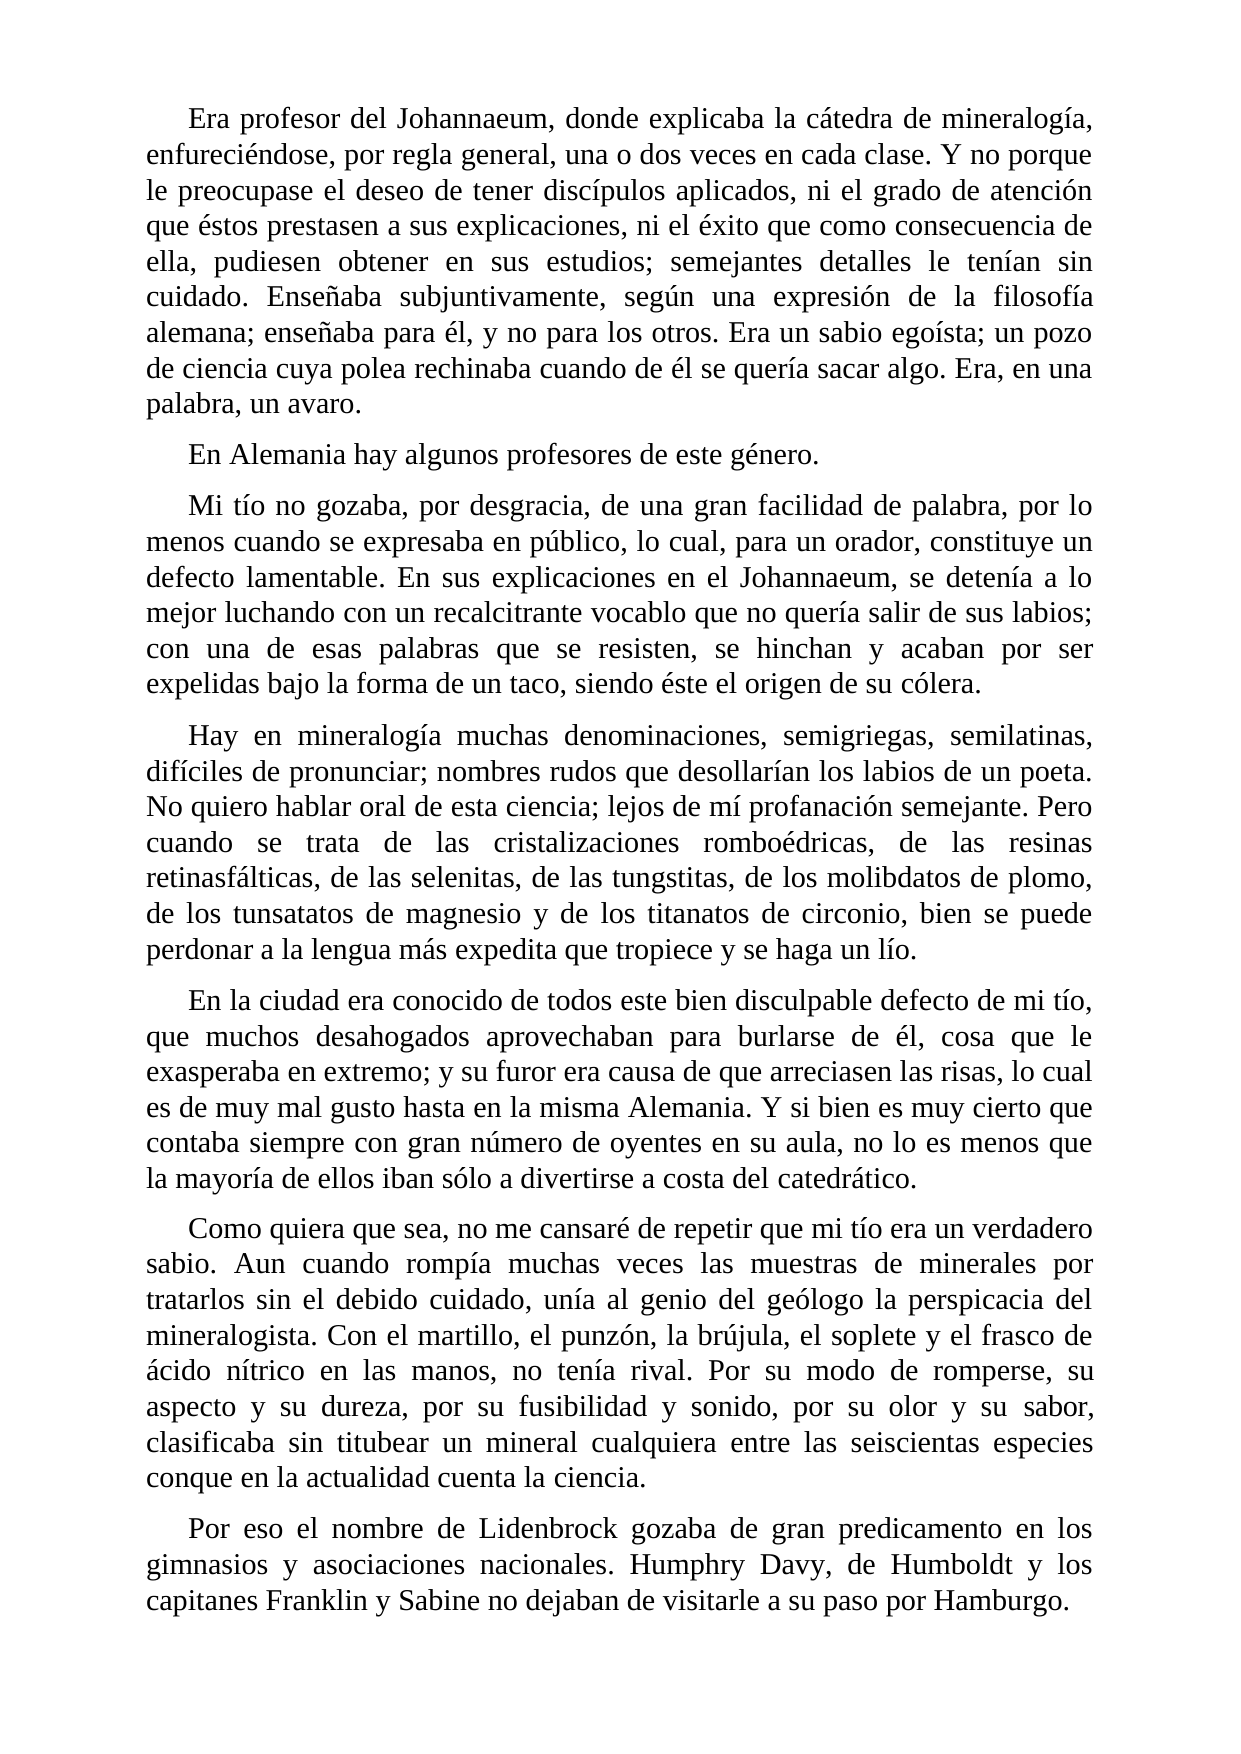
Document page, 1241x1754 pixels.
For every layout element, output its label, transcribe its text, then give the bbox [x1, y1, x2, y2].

text Era profesor del Johannaeum, donde explicaba la cátedra de mineralogía, enfureciéndose, por regla general, una o dos veces en cada clase. Y no porque le preocupase el deseo de tener discípulos aplicados, ni el grado de atención que éstos prestasen a sus explicaciones, ni el éxito que como consecuencia de ella, pudiesen obtener en sus estudios; semejantes detalles le tenían sin cuidado. Enseñaba subjuntivamente, según una expresión de la filosofía alemana; enseñaba para él, y no para los otros. Era un sabio egoísta; un pozo de ciencia cuya polea rechinaba cuando de él se quería sacar algo. Era, en una palabra, un avaro. [146, 100, 1094, 420]
text Como quiera que sea, no me cansaré de repetir que mi tío era un verdadero sabio. Aun cuando rompía muchas veces las muestras de minerales por tratarlos sin el debido cuidado, unía al genio del geólogo la perspicacia del mineralogista. Con el martillo, el punzón, la brújula, el soplete y el frasco de ácido nítrico en las manos, no tenía rival. Por su modo de romperse, su aspecto y su dureza, por su fusibilidad y sonido, por su olor y su sabor, clasificaba sin titubear un mineral cualquiera entre las seiscientas especies conque en la actualidad cuenta la ciencia. [146, 1210, 1095, 1494]
text En la ciudad era conocido de todos este bien disculpable defecto de mi tío, que muchos desahogados aprovechaban para burlarse de él, cosa que le exasperaba en extremo; y su furor era causa de que arreciasen las risas, lo cual es de muy mal gusto hasta en la misma Alemania. Y si bien es muy cierto que contaba siempre con gran número de oyentes en su aula, no lo es menos que la mayoría de ellos iban sólo a divertirse a costa del catedrático. [146, 982, 1094, 1195]
text Por eso el nombre de Lidenbrock gozaba de gran predicamento en los gimnasios y asociaciones nacionales. Humphry Davy, de Humboldt y los capitanes Franklin y Sabine no dejaban de visitarle a su paso por Hamburgo. [146, 1511, 1094, 1617]
text En Alemania hay algunos profesores de este género. [188, 437, 1107, 471]
text Mi tío no gozaba, por desgracia, de una gran facilidad de palabra, por lo menos cuando se expresaba en público, lo cual, para un orador, constituye un defecto lamentable. En sus explicaciones en el Johannaeum, se detenía a lo mejor luchando con un recalcitrante vocablo que no quería salir de sus labios; con una de esas palabras que se resisten, se hinchan y acaban por ser expelidas bajo la forma de un taco, siendo éste el origen de su cólera. [146, 487, 1094, 700]
text Hay en mineralogía muchas denominaciones, semigriegas, semilatinas, difíciles de pronunciar; nombres rudos que desollarían los labios de un poeta. No quiero hablar oral de esta ciencia; lejos de mí profanación semejante. Pero cuando se trata de las cristalizaciones romboédricas, de las resinas retinasfálticas, de las selenitas, de las tungstitas, de los molibdatos de plomo, de los tunsatatos de magnesio y de los titanatos de circonio, bien se puede perdonar a la lengua más expedita que tropiece y se haga un lío. [146, 717, 1094, 966]
